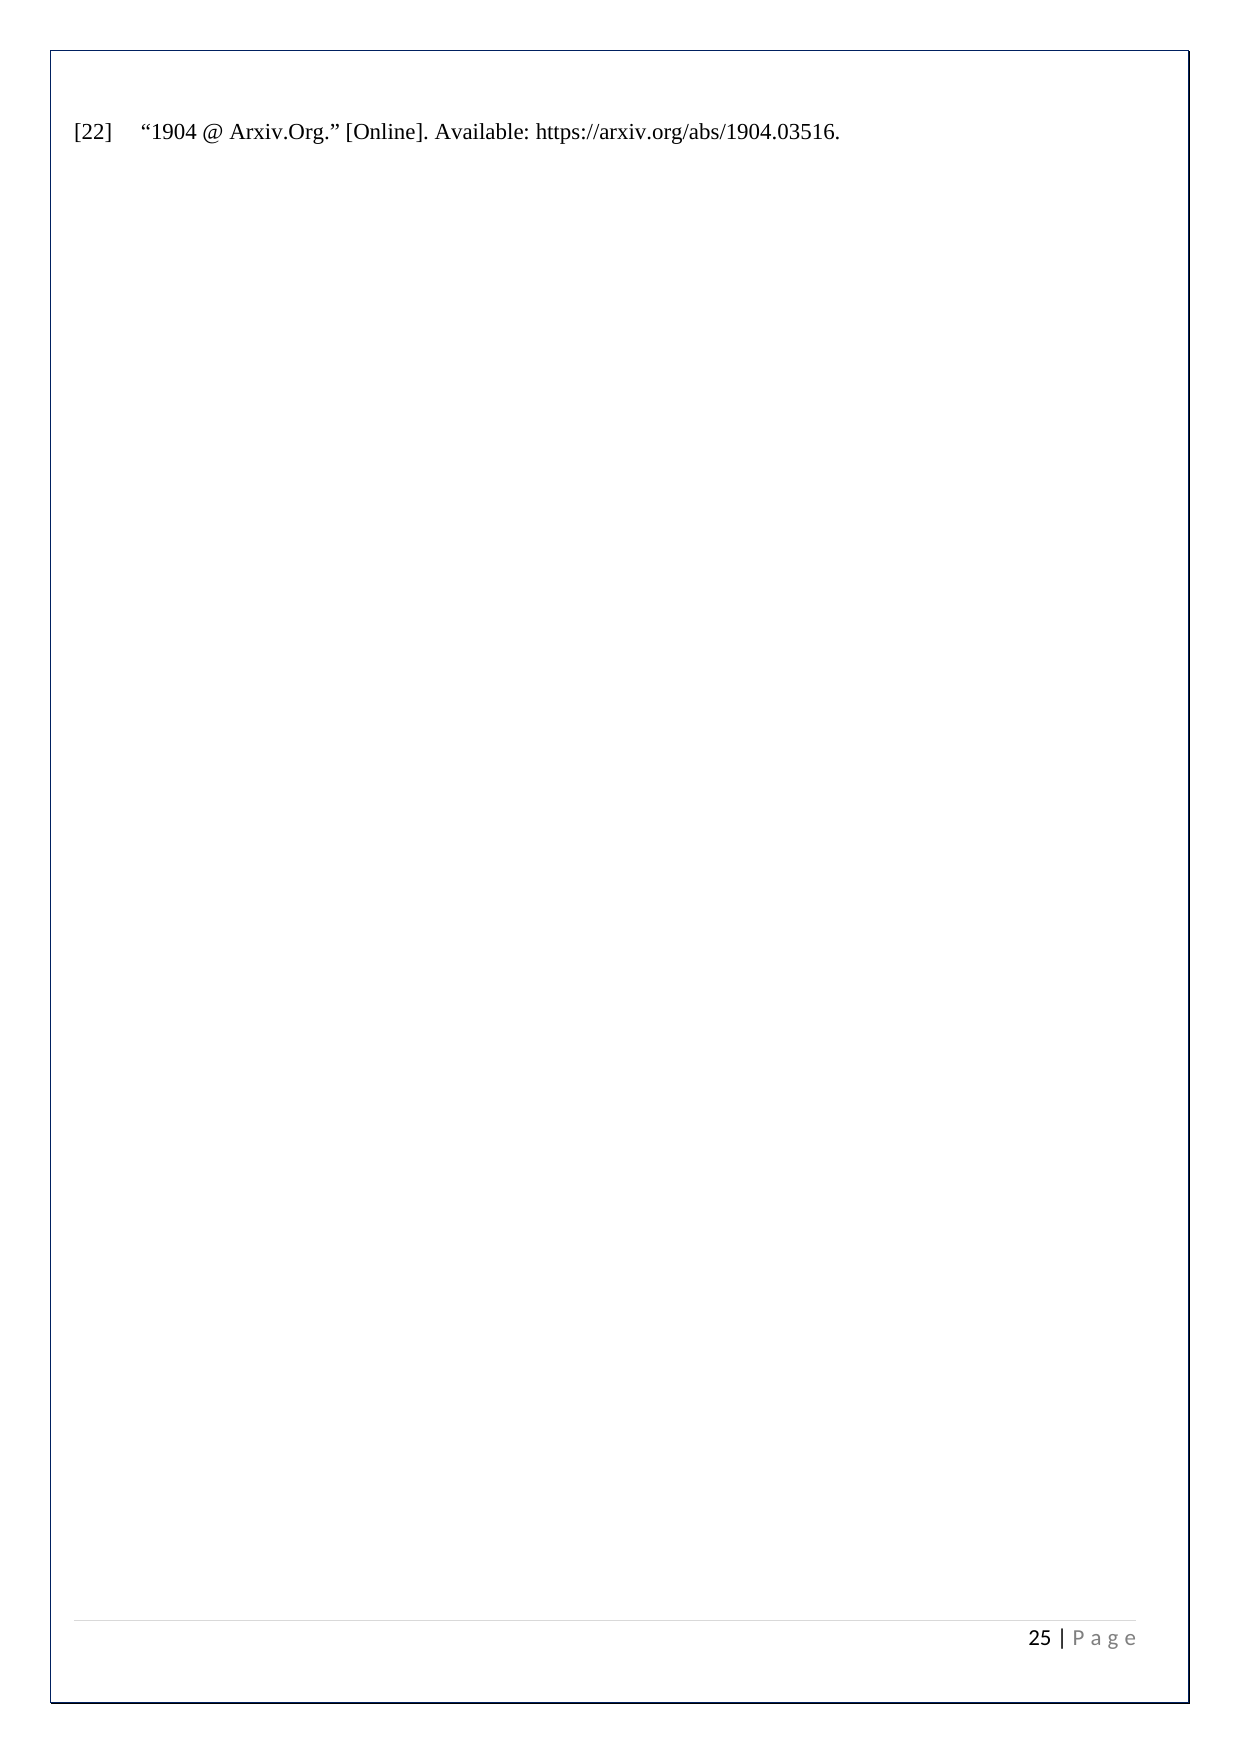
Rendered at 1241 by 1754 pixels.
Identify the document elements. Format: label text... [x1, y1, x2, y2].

text [22] “1904 @ Arxiv.Org.” [Online]. Available: https://arxiv.org/abs/1904.03516. [74, 118, 1136, 144]
